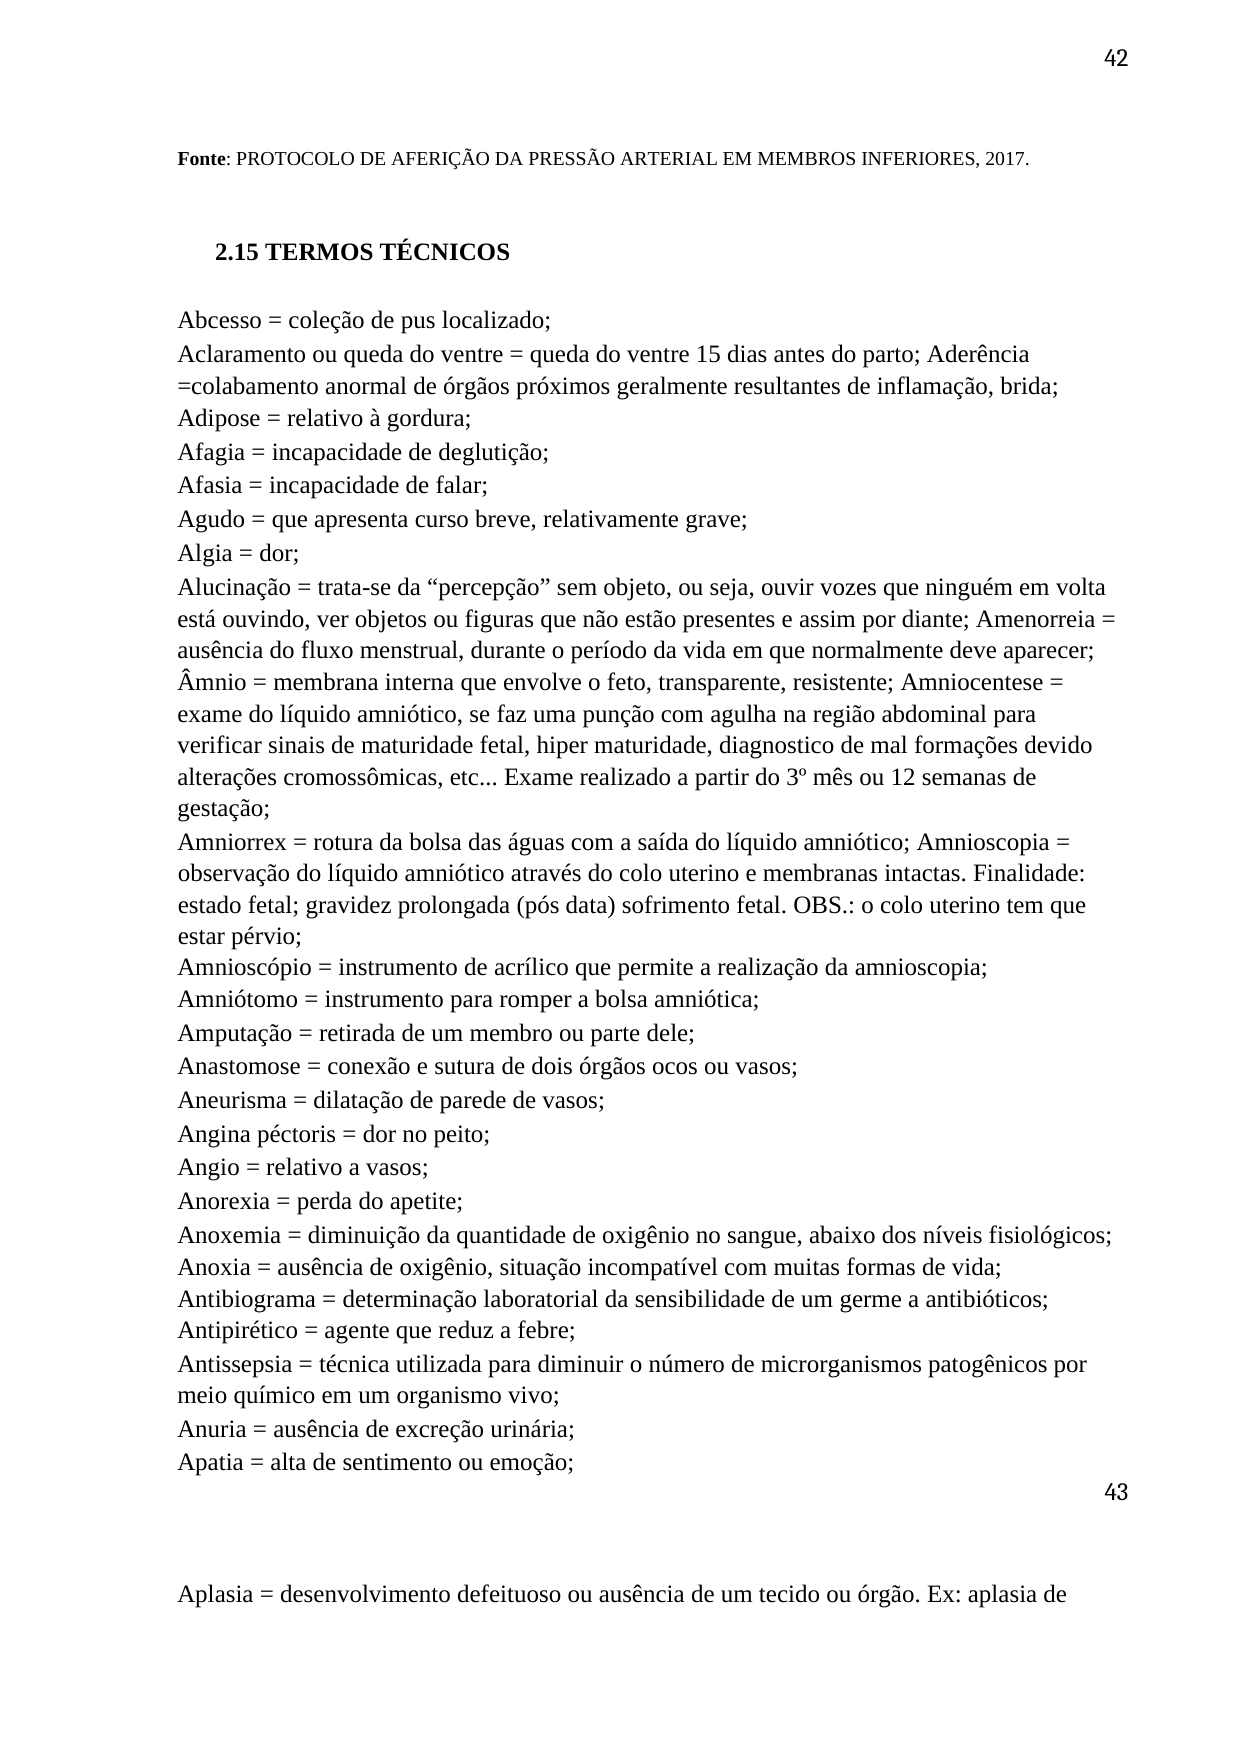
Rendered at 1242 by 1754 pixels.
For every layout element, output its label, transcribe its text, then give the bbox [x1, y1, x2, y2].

text Algia = dor; [177, 538, 1136, 567]
text 2.15 TERMOS TÉCNICOS [215, 237, 1136, 266]
text Anuria = ausência de excreção urinária; [177, 1414, 1136, 1443]
text Abcesso = coleção de pus localizado; [177, 306, 1136, 334]
text Aneurisma = dilatação de parede de vasos; [177, 1085, 1136, 1113]
text Antissepsia = técnica utilizada para diminuir o número de microrganismos patogênicos por meio químico em um organismo vivo; [177, 1349, 1090, 1409]
text Anastomose = conexão e sutura de dois órgãos ocos ou vasos; [177, 1051, 1136, 1080]
text Amnioscópio = instrumento de acrílico que permite a realização da amnioscopia; Amniótomo = instrumento para romper a bolsa amniótica; [177, 952, 989, 1012]
text Afasia = incapacidade de falar; [177, 471, 1136, 499]
text Anoxemia = diminuição da quantidade de oxigênio no sangue, abaixo dos níveis fisiológicos; Anoxia = ausência de oxigênio, situação incompatível com muitas formas de vida; Antibiograma = determinação laboratorial da sensibilidade de um germe a antibióticos; Antipirético = agente que reduz a febre; [177, 1221, 1114, 1344]
text Fonte: PROTOCOLO DE AFERIÇÃO DA PRESSÃO ARTERIAL EM MEMBROS INFERIORES, 2017. [177, 146, 1136, 169]
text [177, 1579, 1070, 1608]
text Apatia = alta de sentimento ou emoção; [177, 1447, 1136, 1476]
text 43 [138, 1477, 1128, 1506]
text Alucinação = trata-se da “percepção” sem objeto, ou seja, ouvir vozes que ninguém em volta está ouvindo, ver objetos ou figuras que não estão presentes e assim por diante; Amenorreia = ausência do fluxo menstrual, durante o período da vida em que normalmente deve aparecer; Âmnio = membrana interna que envolve o feto, transparente, resistente; Amniocentese = exame do líquido amniótico, se faz uma punção com agulha na região abdominal para verificar sinais de maturidade fetal, hiper maturidade, diagnostico de mal formações devido alterações cromossômicas, etc... Exame realizado a partir do 3º mês ou 12 semanas de gestação; [177, 572, 1119, 822]
text Anorexia = perda do apetite; [177, 1186, 1136, 1215]
text Amniorrex = rotura da bolsa das águas com a saída do líquido amniótico; Amnioscopia = observação do líquido amniótico através do colo uterino e membranas intactas. Finalidade: estado fetal; gravidez prolongada (pós data) sofrimento fetal. OBS.: o colo uterino tem que estar pérvio; [177, 827, 1095, 950]
text Amputação = retirada de um membro ou parte dele; [177, 1018, 1136, 1046]
text Aclaramento ou queda do ventre = queda do ventre 15 dias antes do parto; Aderência =colabamento anormal de órgãos próximos geralmente resultantes de inflamação, brida; Adipose = relativo à gordura; [177, 339, 1066, 432]
text Afagia = incapacidade de deglutição; [177, 437, 1136, 465]
text Agudo = que apresenta curso breve, relativamente grave; [177, 504, 1136, 533]
text Angio = relativo a vasos; [177, 1152, 1136, 1181]
text 42 [138, 44, 1128, 73]
text Angina péctoris = dor no peito; [177, 1119, 1136, 1147]
